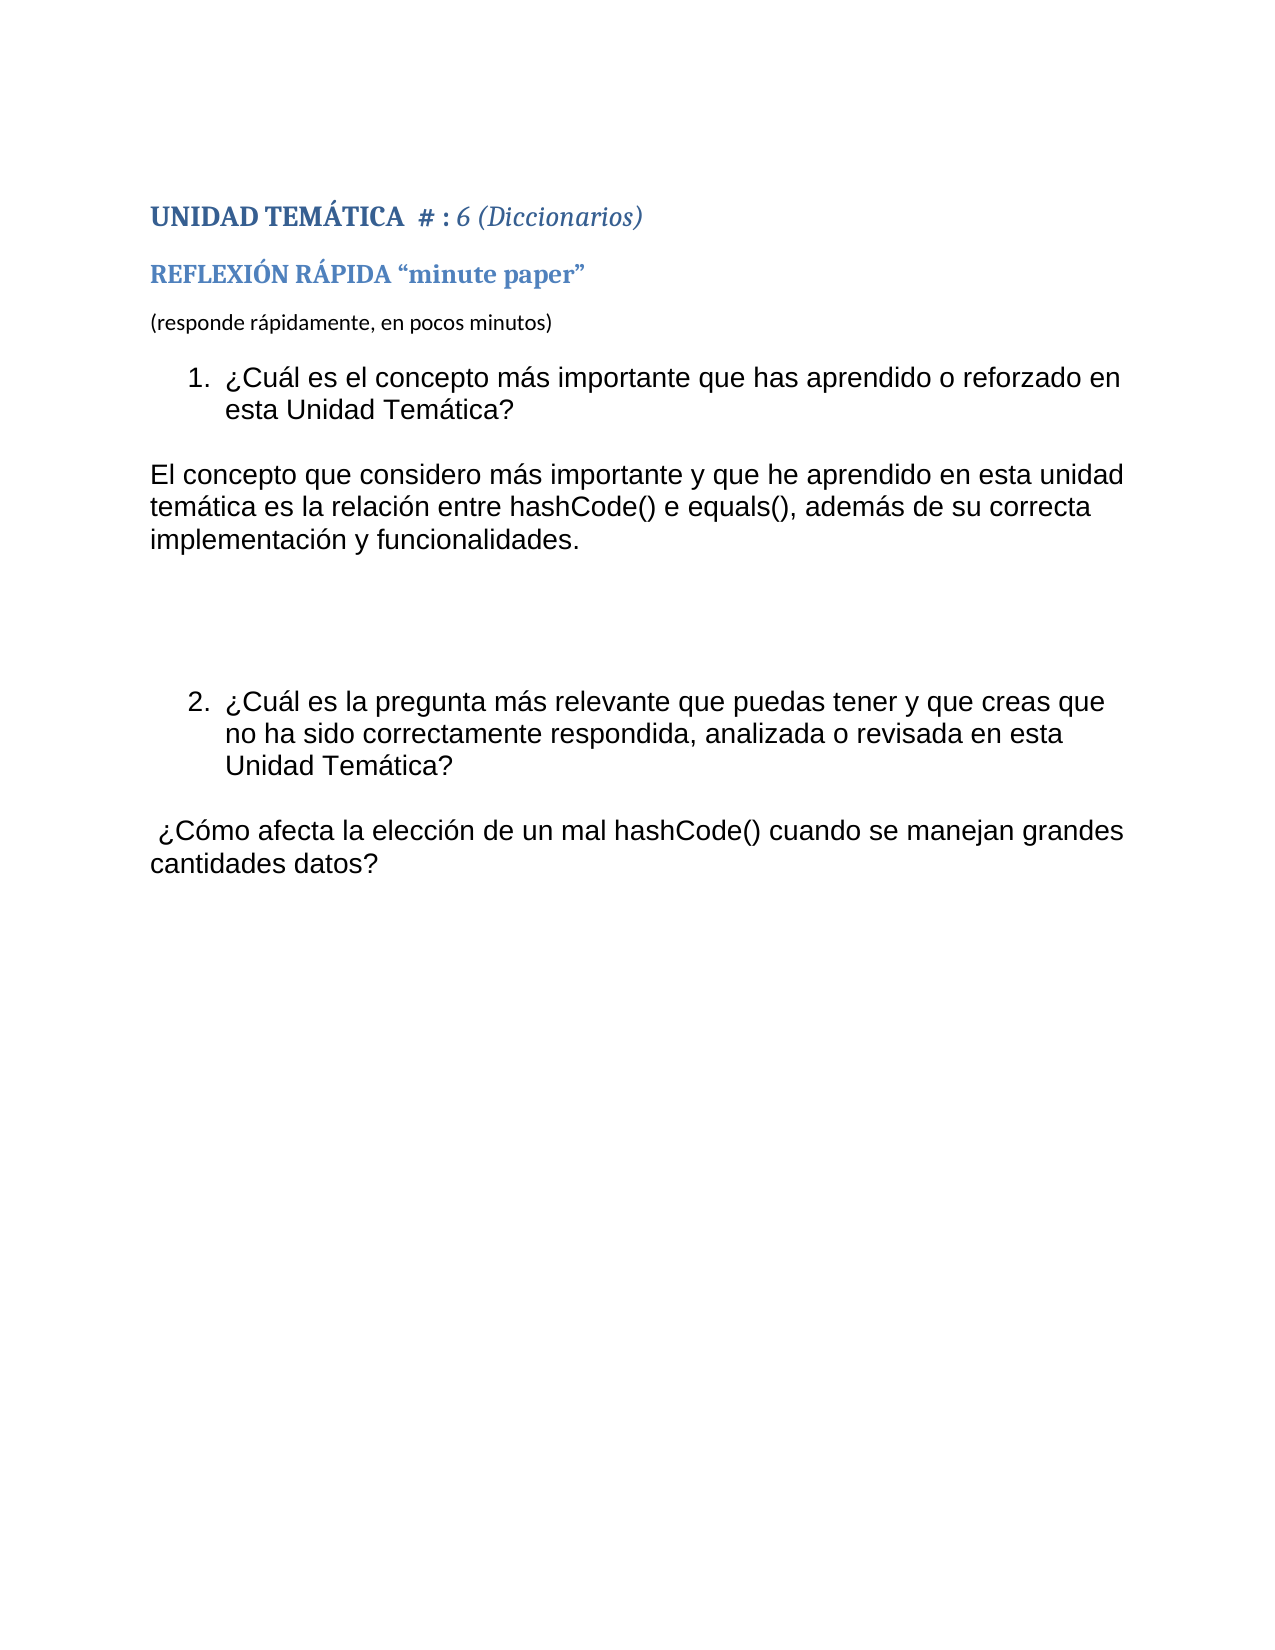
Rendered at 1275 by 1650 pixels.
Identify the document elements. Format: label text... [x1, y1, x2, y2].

subtitle UNIDAD TEMÁTICA # : 6 (Diccionarios) [150, 200, 1125, 233]
list ¿Cuál es el concepto más importante que has aprendido o reforzado en esta Unidad Temática? [187, 361, 1125, 425]
subtitle REFLEXIÓN RÁPIDA “minute paper” [150, 259, 1125, 291]
list ¿Cuál es la pregunta más relevante que puedas tener y que creas que no ha sido correctamente respondida, analizada o revisada en esta Unidad Temática? [187, 684, 1125, 782]
text ¿Cómo afecta la elección de un mal hashCode() cuando se manejan grandes cantidades datos? [150, 814, 1125, 879]
text El concepto que considero más importante y que he aprendido en esta unidad temática es la relación entre hashCode() e equals(), además de su correcta implementación y funcionalidades. [150, 458, 1125, 555]
text (responde rápidamente, en pocos minutos) [150, 308, 1125, 336]
